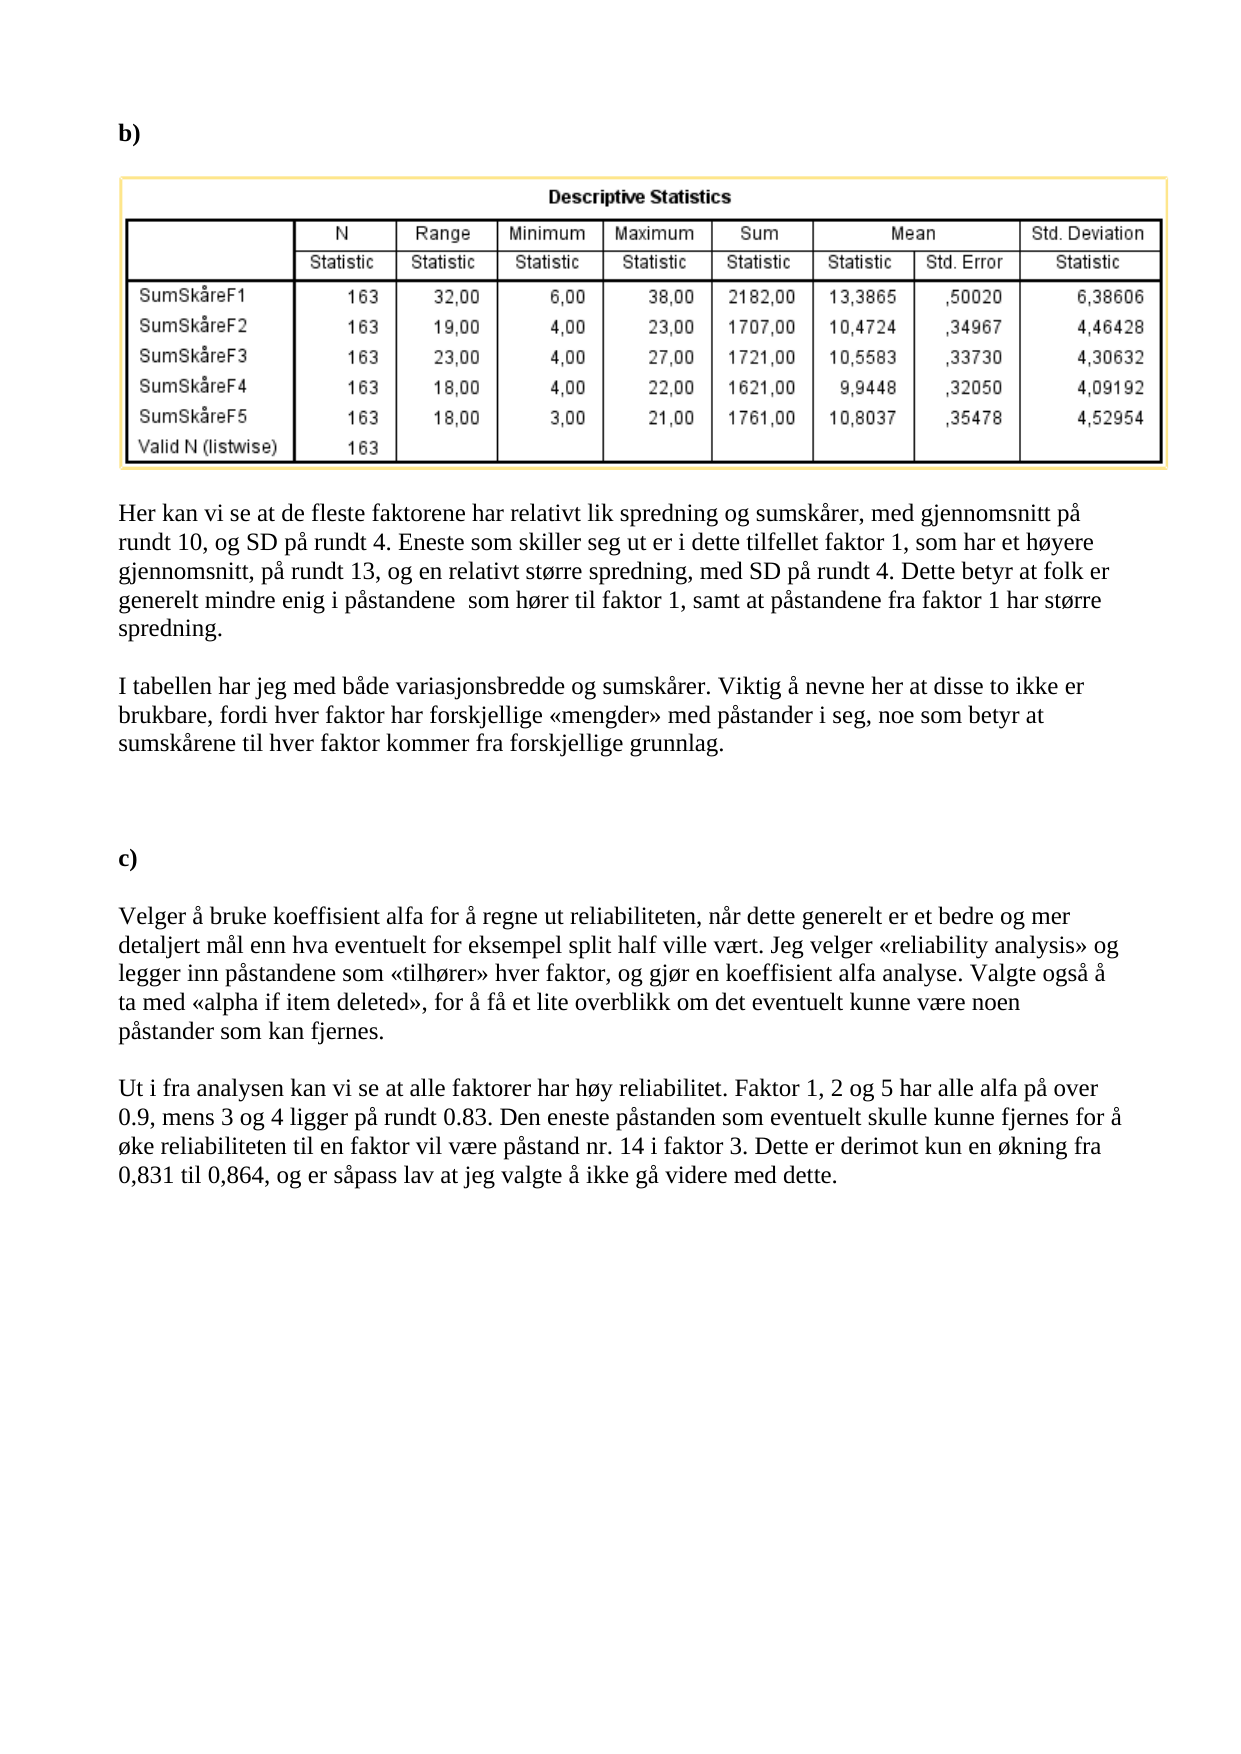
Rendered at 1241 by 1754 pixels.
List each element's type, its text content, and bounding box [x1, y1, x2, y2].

text Velger å bruke koeffisient alfa for å regne ut reliabiliteten, når dette generelt er et bedre og mer detaljert mål enn hva eventuelt for eksempel split half ville vært. Jeg velger «reliability analysis» og legger inn påstandene som «tilhører» hver faktor, og gjør en koeffisient alfa analyse. Valgte også å ta med «alpha if item deleted», for å få et lite overblikk om det eventuelt kunne være noen påstander som kan fjernes. [118, 901, 1122, 1045]
text Her kan vi se at de fleste faktorene har relativt lik spredning og sumskårer, med gjennomsnitt på rundt 10, og SD på rundt 4. Eneste som skiller seg ut er i dette tilfellet faktor 1, som har et høyere gjennomsnitt, på rundt 13, og en relativt større spredning, med SD på rundt 4. Dette betyr at folk er generelt mindre enig i påstandene som hører til faktor 1, samt at påstandene fra faktor 1 har større spredning. [118, 498, 1122, 642]
text c) [118, 843, 1122, 872]
text b) [118, 118, 1122, 147]
text Ut i fra analysen kan vi se at alle faktorer har høy reliabilitet. Faktor 1, 2 og 5 har alle alfa på over 0.9, mens 3 og 4 ligger på rundt 0.83. Den eneste påstanden som eventuelt skulle kunne fjernes for å øke reliabiliteten til en faktor vil være påstand nr. 14 i faktor 3. Dette er derimot kun en økning fra 0,831 til 0,864, og er såpass lav at jeg valgte å ikke gå videre med dette. [118, 1073, 1122, 1188]
text I tabellen har jeg med både variasjonsbredde og sumskårer. Viktig å nevne her at disse to ikke er brukbare, fordi hver faktor har forskjellige «mengder» med påstander i seg, noe som betyr at sumskårene til hver faktor kommer fra forskjellige grunnlag. [118, 671, 1122, 757]
picture [118, 175, 1169, 470]
